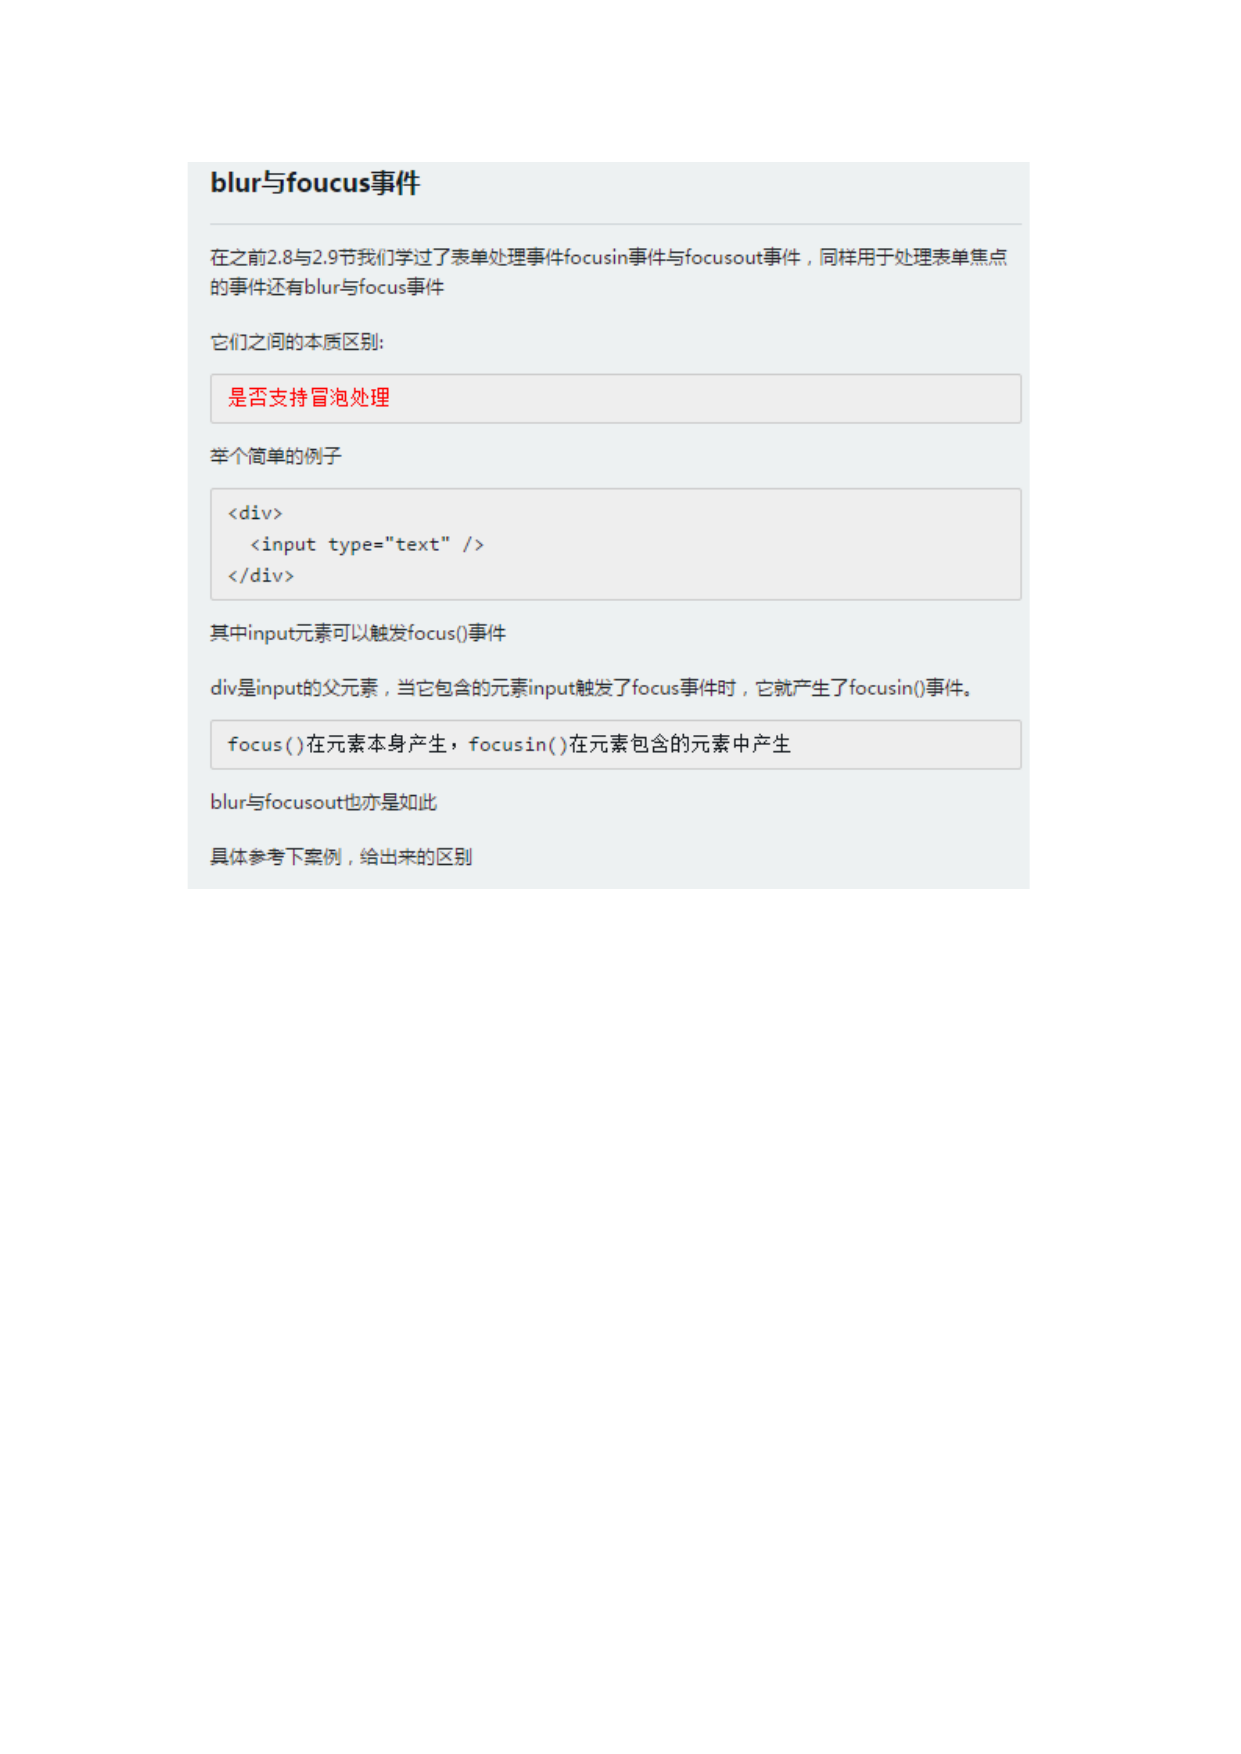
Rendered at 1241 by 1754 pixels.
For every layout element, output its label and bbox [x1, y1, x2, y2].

picture [187, 162, 1030, 889]
